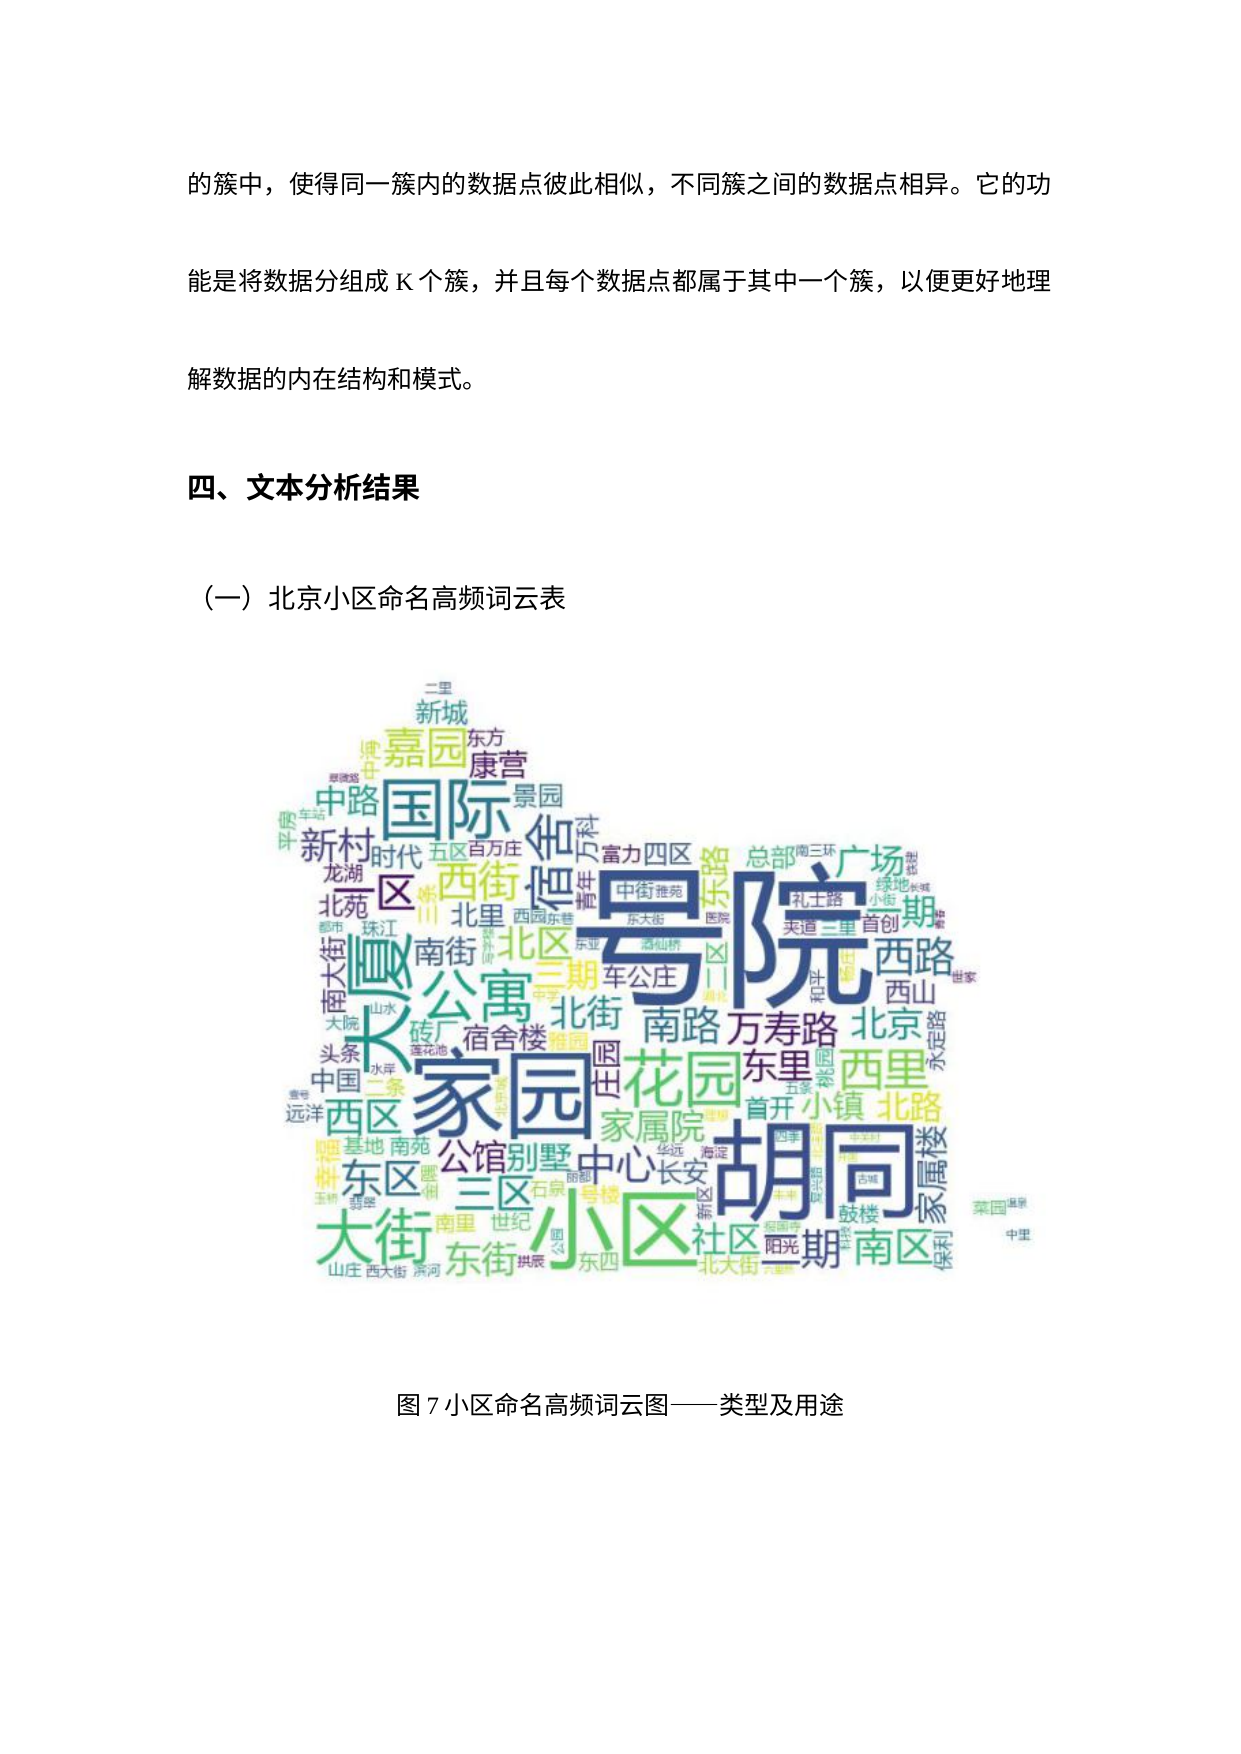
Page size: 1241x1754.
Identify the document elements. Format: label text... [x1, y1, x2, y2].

picture [238, 648, 1053, 1329]
text 图 7 小区命名高频词云图——类型及用途 [187, 1371, 1053, 1436]
text 四、文本分析结果 [187, 453, 1053, 518]
text （一）北京小区命名高频词云表 [187, 564, 1053, 629]
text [187, 150, 1053, 410]
